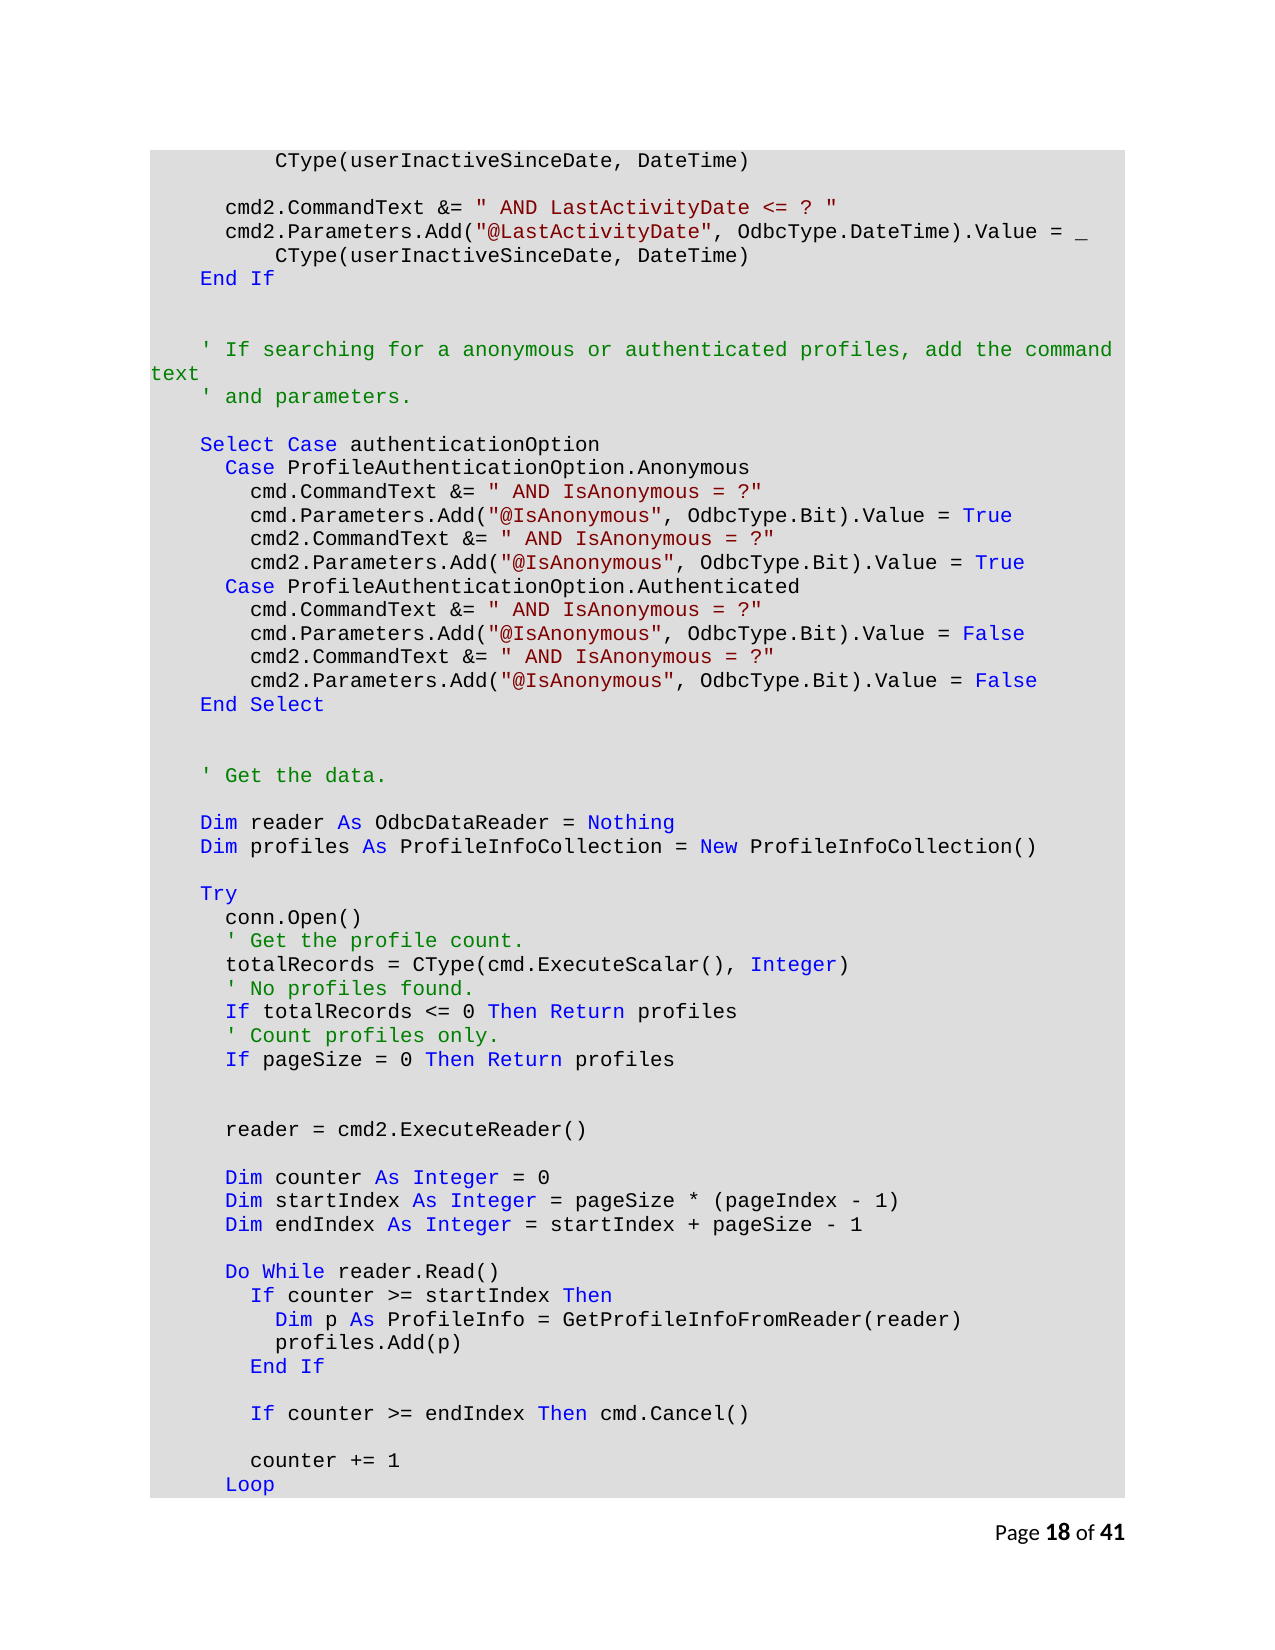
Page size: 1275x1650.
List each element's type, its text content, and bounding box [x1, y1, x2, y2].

text ' Count profiles only. [150, 1025, 1125, 1048]
text Loop [150, 1474, 1125, 1498]
text CType(userInactiveSinceDate, DateTime) [150, 244, 1125, 268]
text cmd.Parameters.Add("@IsAnonymous", OdbcType.Bit).Value = False [150, 623, 1125, 647]
text cmd2.CommandText &= " AND LastActivityDate <= ? " [150, 197, 1125, 221]
text End Select [150, 694, 1125, 717]
text cmd2.CommandText &= " AND IsAnonymous = ?" [150, 647, 1125, 670]
text ' No profiles found. [150, 978, 1125, 1001]
text Dim startIndex As Integer = pageSize * (pageIndex - 1) [150, 1190, 1125, 1214]
text ' and parameters. [150, 386, 1125, 410]
text cmd.CommandText &= " AND IsAnonymous = ?" [150, 481, 1125, 505]
text If pageSize = 0 Then Return profiles [150, 1048, 1125, 1072]
text Select Case authenticationOption [150, 434, 1125, 457]
text conn.Open() [150, 907, 1125, 930]
text Dim counter As Integer = 0 [150, 1167, 1125, 1190]
text Dim endIndex As Integer = startIndex + pageSize - 1 [150, 1214, 1125, 1238]
text ' Get the data. [150, 765, 1125, 788]
text ' Get the profile count. [150, 930, 1125, 954]
text cmd2.Parameters.Add("@LastActivityDate", OdbcType.DateTime).Value = _ [150, 221, 1125, 244]
text cmd2.CommandText &= " AND IsAnonymous = ?" [150, 528, 1125, 552]
text totalRecords = CType(cmd.ExecuteScalar(), Integer) [150, 954, 1125, 978]
text ' If searching for a anonymous or authenticated profiles, add the command text [150, 339, 1125, 386]
text profiles.Add(p) [150, 1332, 1125, 1356]
text If counter >= startIndex Then [150, 1285, 1125, 1309]
text counter += 1 [150, 1451, 1125, 1474]
text reader = cmd2.ExecuteReader() [150, 1119, 1125, 1143]
text Case ProfileAuthenticationOption.Authenticated [150, 576, 1125, 599]
text Do While reader.Read() [150, 1261, 1125, 1285]
text Dim profiles As ProfileInfoCollection = New ProfileInfoCollection() [150, 836, 1125, 859]
text Dim reader As OdbcDataReader = Nothing [150, 812, 1125, 836]
text If counter >= endIndex Then cmd.Cancel() [150, 1403, 1125, 1427]
text CType(userInactiveSinceDate, DateTime) [150, 150, 1125, 174]
text Dim p As ProfileInfo = GetProfileInfoFromReader(reader) [150, 1309, 1125, 1332]
text End If [150, 268, 1125, 292]
text Case ProfileAuthenticationOption.Anonymous [150, 457, 1125, 481]
text cmd.CommandText &= " AND IsAnonymous = ?" [150, 599, 1125, 623]
text If totalRecords <= 0 Then Return profiles [150, 1001, 1125, 1025]
text Try [150, 883, 1125, 907]
text End If [150, 1356, 1125, 1379]
text cmd2.Parameters.Add("@IsAnonymous", OdbcType.Bit).Value = True [150, 552, 1125, 576]
text cmd.Parameters.Add("@IsAnonymous", OdbcType.Bit).Value = True [150, 505, 1125, 528]
text cmd2.Parameters.Add("@IsAnonymous", OdbcType.Bit).Value = False [150, 670, 1125, 694]
